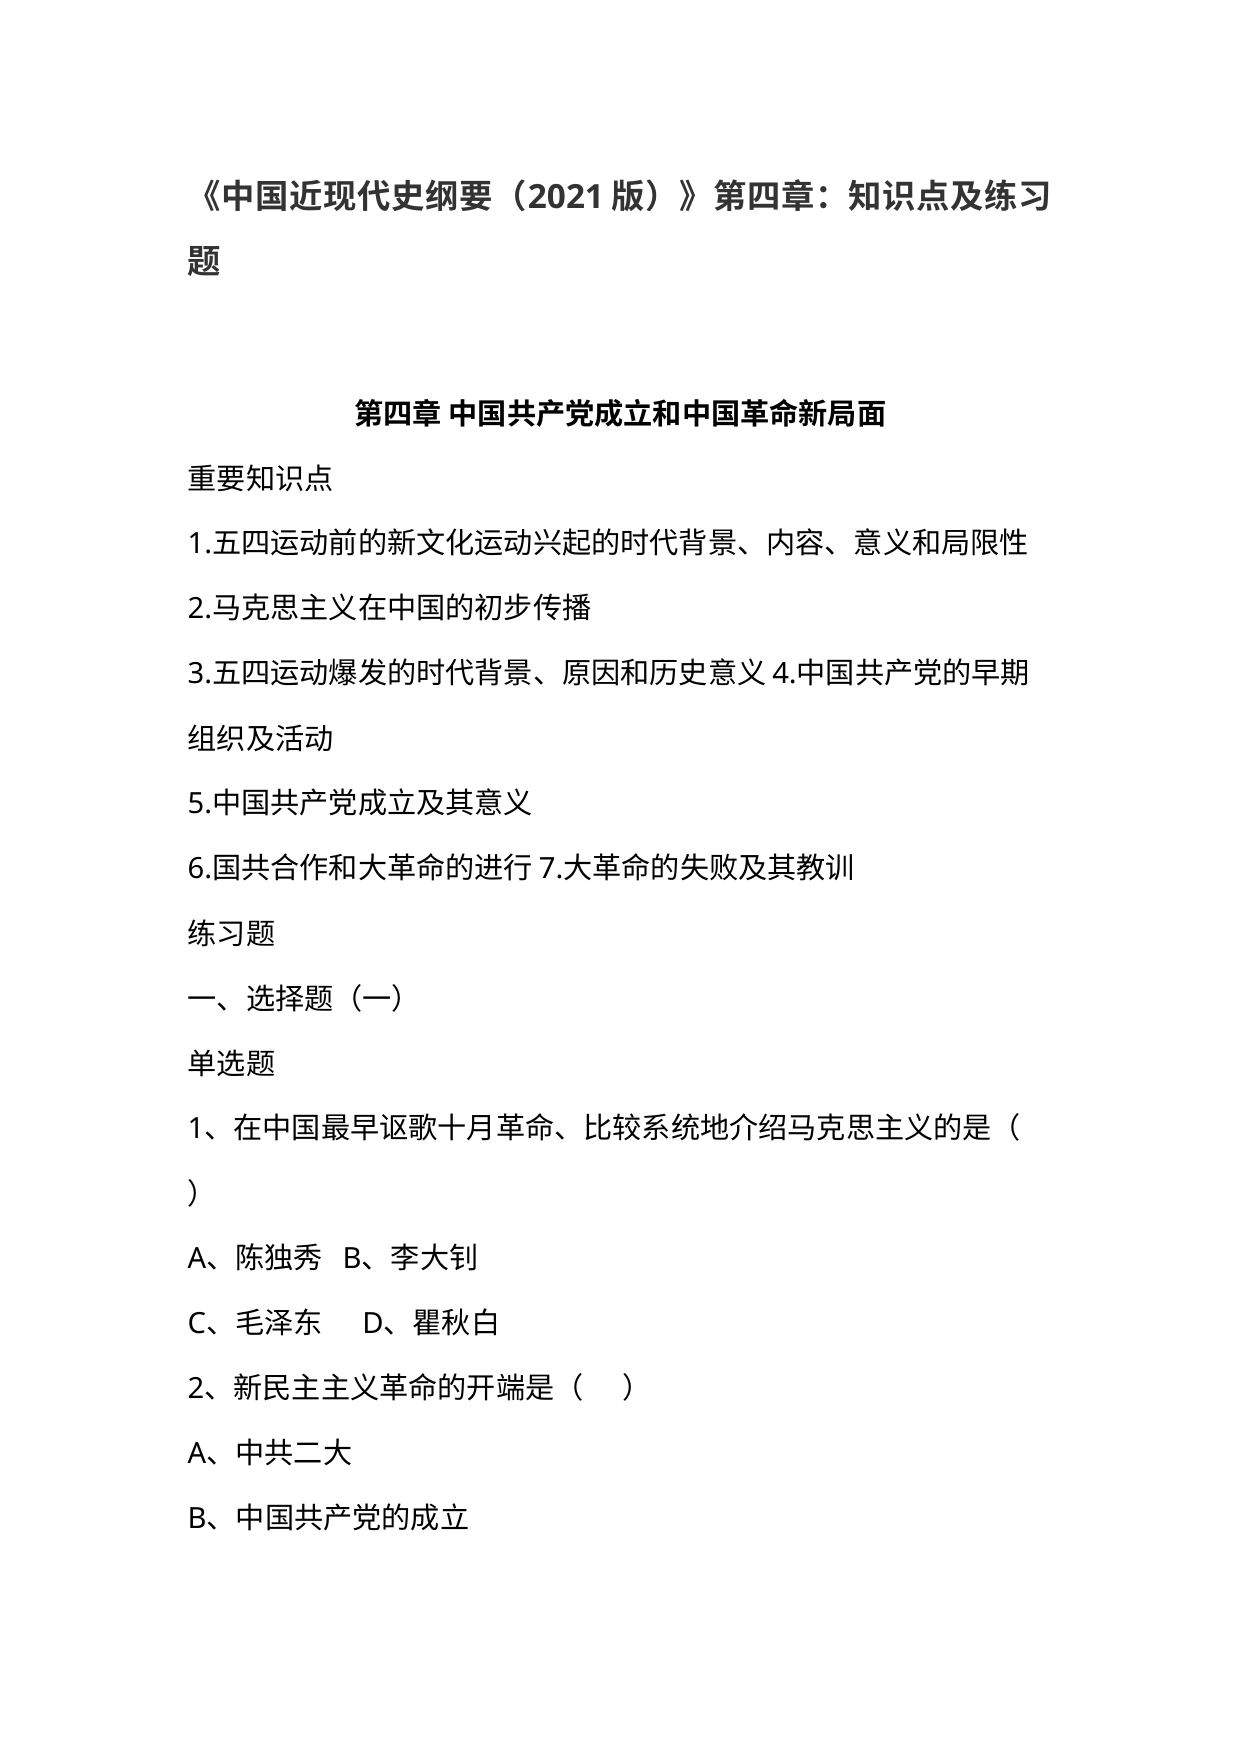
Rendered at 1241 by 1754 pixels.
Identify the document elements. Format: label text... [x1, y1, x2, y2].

text 重要知识点 [187, 444, 1053, 509]
subtitle 《中国近现代史纲要（2021版）》第四章：知识点及练习题 [187, 162, 1053, 292]
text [187, 964, 1053, 1549]
text 1.五四运动前的新文化运动兴起的时代背景、内容、意义和局限性 2.马克思主义在中国的初步传播 3.五四运动爆发的时代背景、原因和历史意义4.中国共产党的早期组织及活动 5.中国共产党成立及其意义 6.国共合作和大革命的进行7.大革命的失败及其教训 [187, 509, 1053, 899]
text 练习题 [187, 899, 1053, 964]
text 第四章 中国共产党成立和中国革命新局面 [187, 379, 1053, 444]
